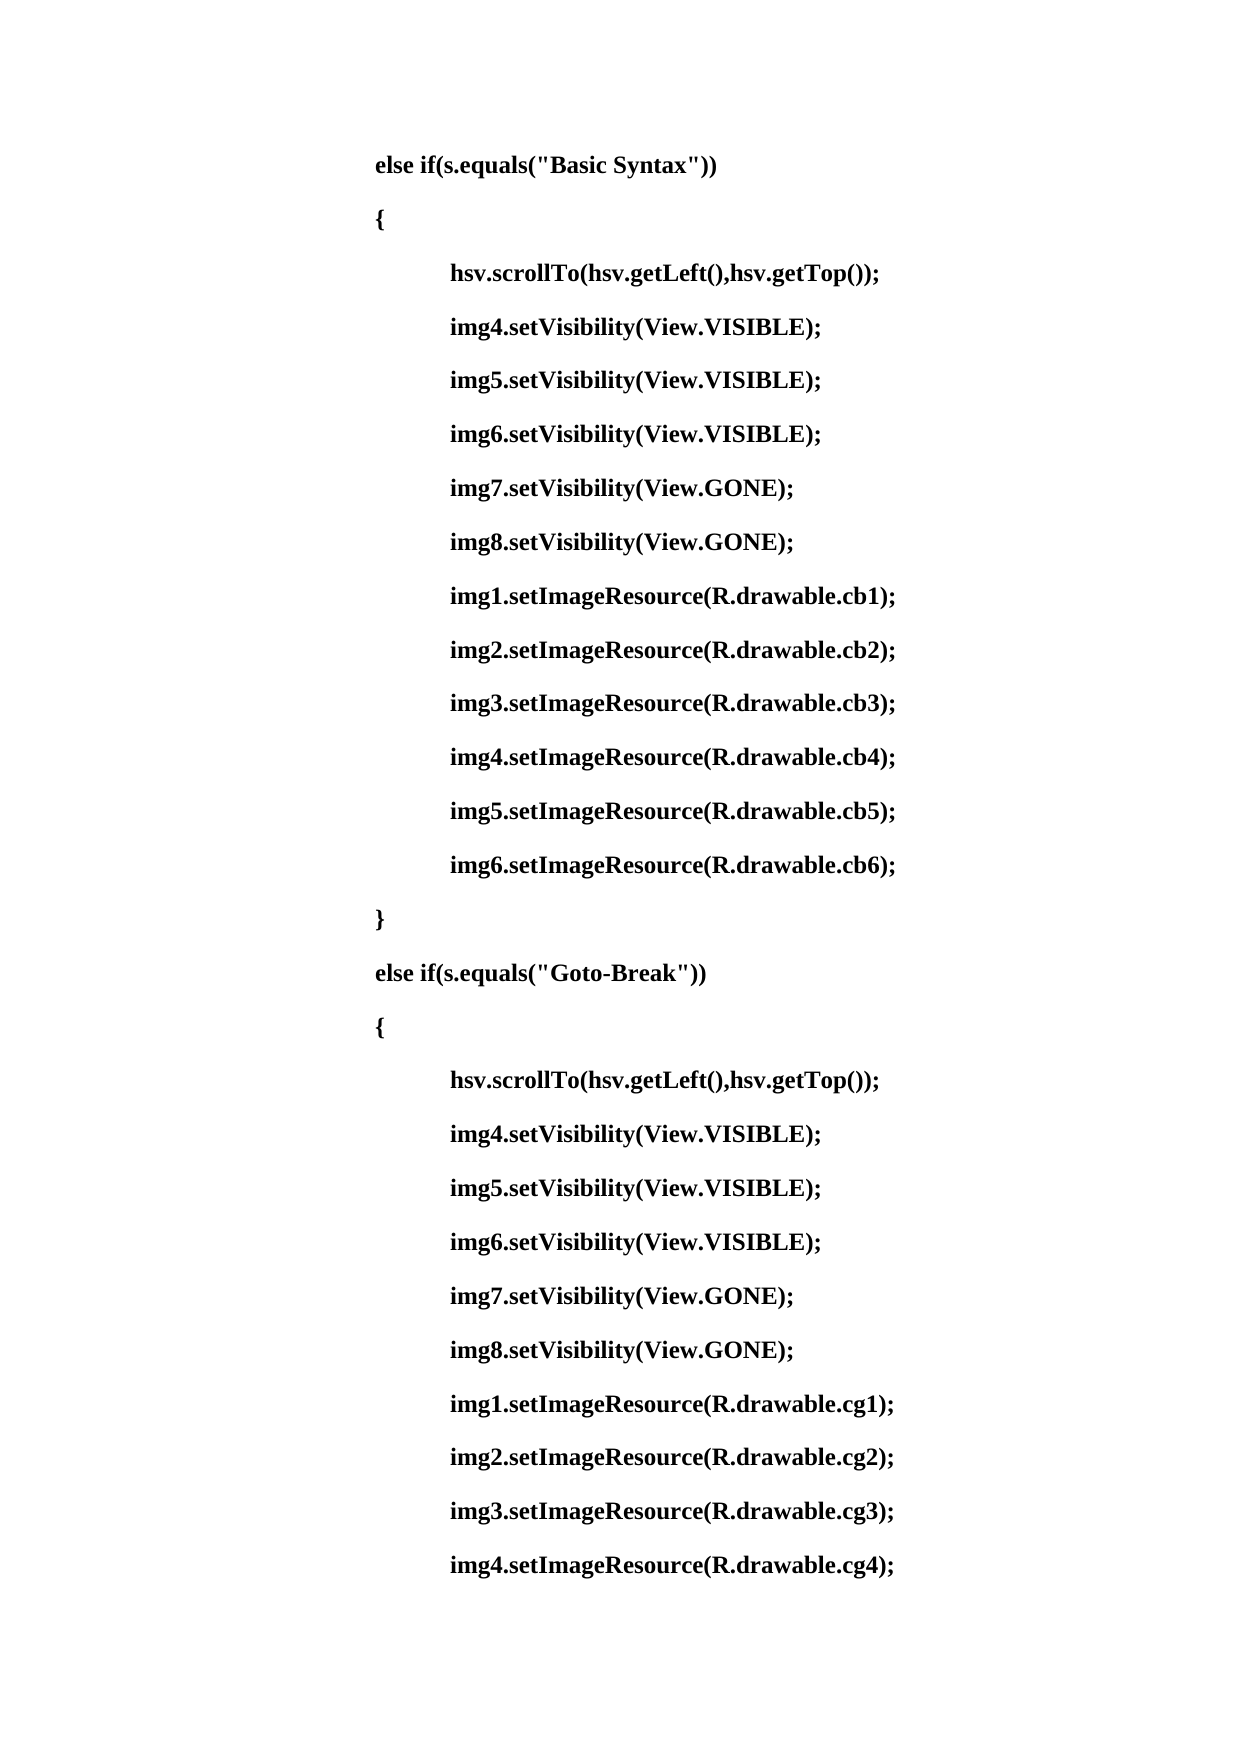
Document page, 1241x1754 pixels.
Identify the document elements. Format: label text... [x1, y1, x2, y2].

text img8.setVisibility(View.GONE); [150, 1335, 1090, 1363]
text img4.setImageResource(R.drawable.cg4); [150, 1550, 1090, 1579]
text hsv.scrollTo(hsv.getLeft(),hsv.getTop()); [150, 1066, 1090, 1094]
text img3.setImageResource(R.drawable.cb3); [150, 688, 1090, 717]
text } [150, 904, 1090, 933]
text img2.setImageResource(R.drawable.cg2); [150, 1442, 1090, 1471]
text img5.setImageResource(R.drawable.cb5); [150, 796, 1090, 825]
text img5.setVisibility(View.VISIBLE); [150, 365, 1090, 394]
text else if(s.equals("Goto-Break")) [150, 958, 1090, 987]
text img3.setImageResource(R.drawable.cg3); [150, 1496, 1090, 1525]
text img4.setImageResource(R.drawable.cb4); [150, 742, 1090, 771]
text { [150, 1012, 1090, 1040]
text img6.setImageResource(R.drawable.cb6); [150, 850, 1090, 879]
text else if(s.equals("Basic Syntax")) [150, 150, 1090, 179]
text { [150, 204, 1090, 233]
text img1.setImageResource(R.drawable.cg1); [150, 1389, 1090, 1417]
text img8.setVisibility(View.GONE); [150, 527, 1090, 556]
text hsv.scrollTo(hsv.getLeft(),hsv.getTop()); [150, 258, 1090, 286]
text img5.setVisibility(View.VISIBLE); [150, 1173, 1090, 1202]
text img1.setImageResource(R.drawable.cb1); [150, 581, 1090, 609]
text img7.setVisibility(View.GONE); [150, 473, 1090, 502]
text img7.setVisibility(View.GONE); [150, 1281, 1090, 1310]
text img6.setVisibility(View.VISIBLE); [150, 419, 1090, 448]
text img2.setImageResource(R.drawable.cb2); [150, 635, 1090, 663]
text img4.setVisibility(View.VISIBLE); [150, 312, 1090, 340]
text img4.setVisibility(View.VISIBLE); [150, 1119, 1090, 1148]
text img6.setVisibility(View.VISIBLE); [150, 1227, 1090, 1256]
